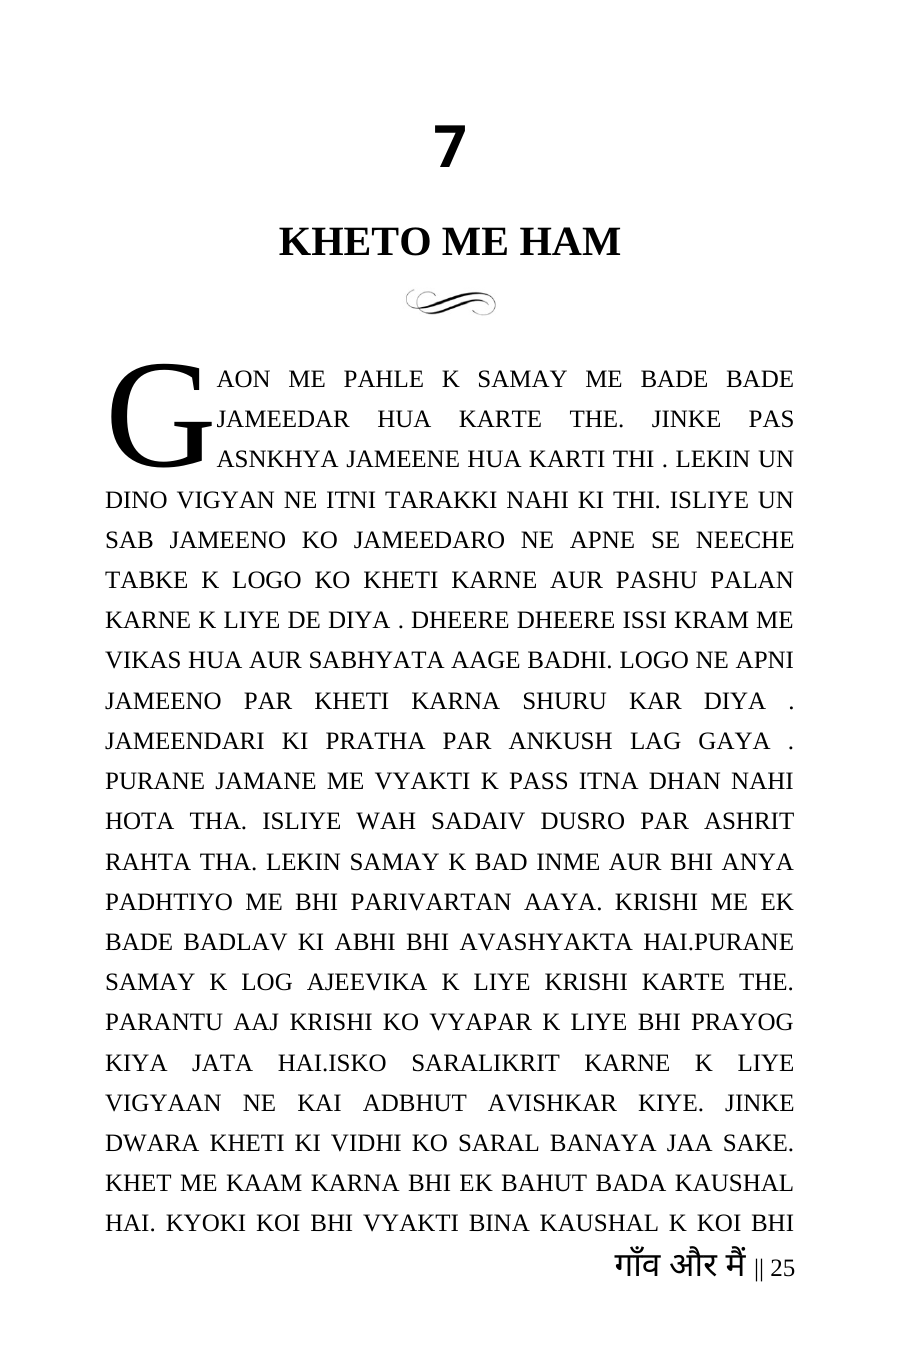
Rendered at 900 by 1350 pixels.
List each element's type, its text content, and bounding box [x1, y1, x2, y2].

picture [391, 276, 509, 328]
text 7 [105, 105, 795, 184]
subtitle KHETO ME HAM [105, 216, 795, 264]
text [105, 364, 795, 1237]
